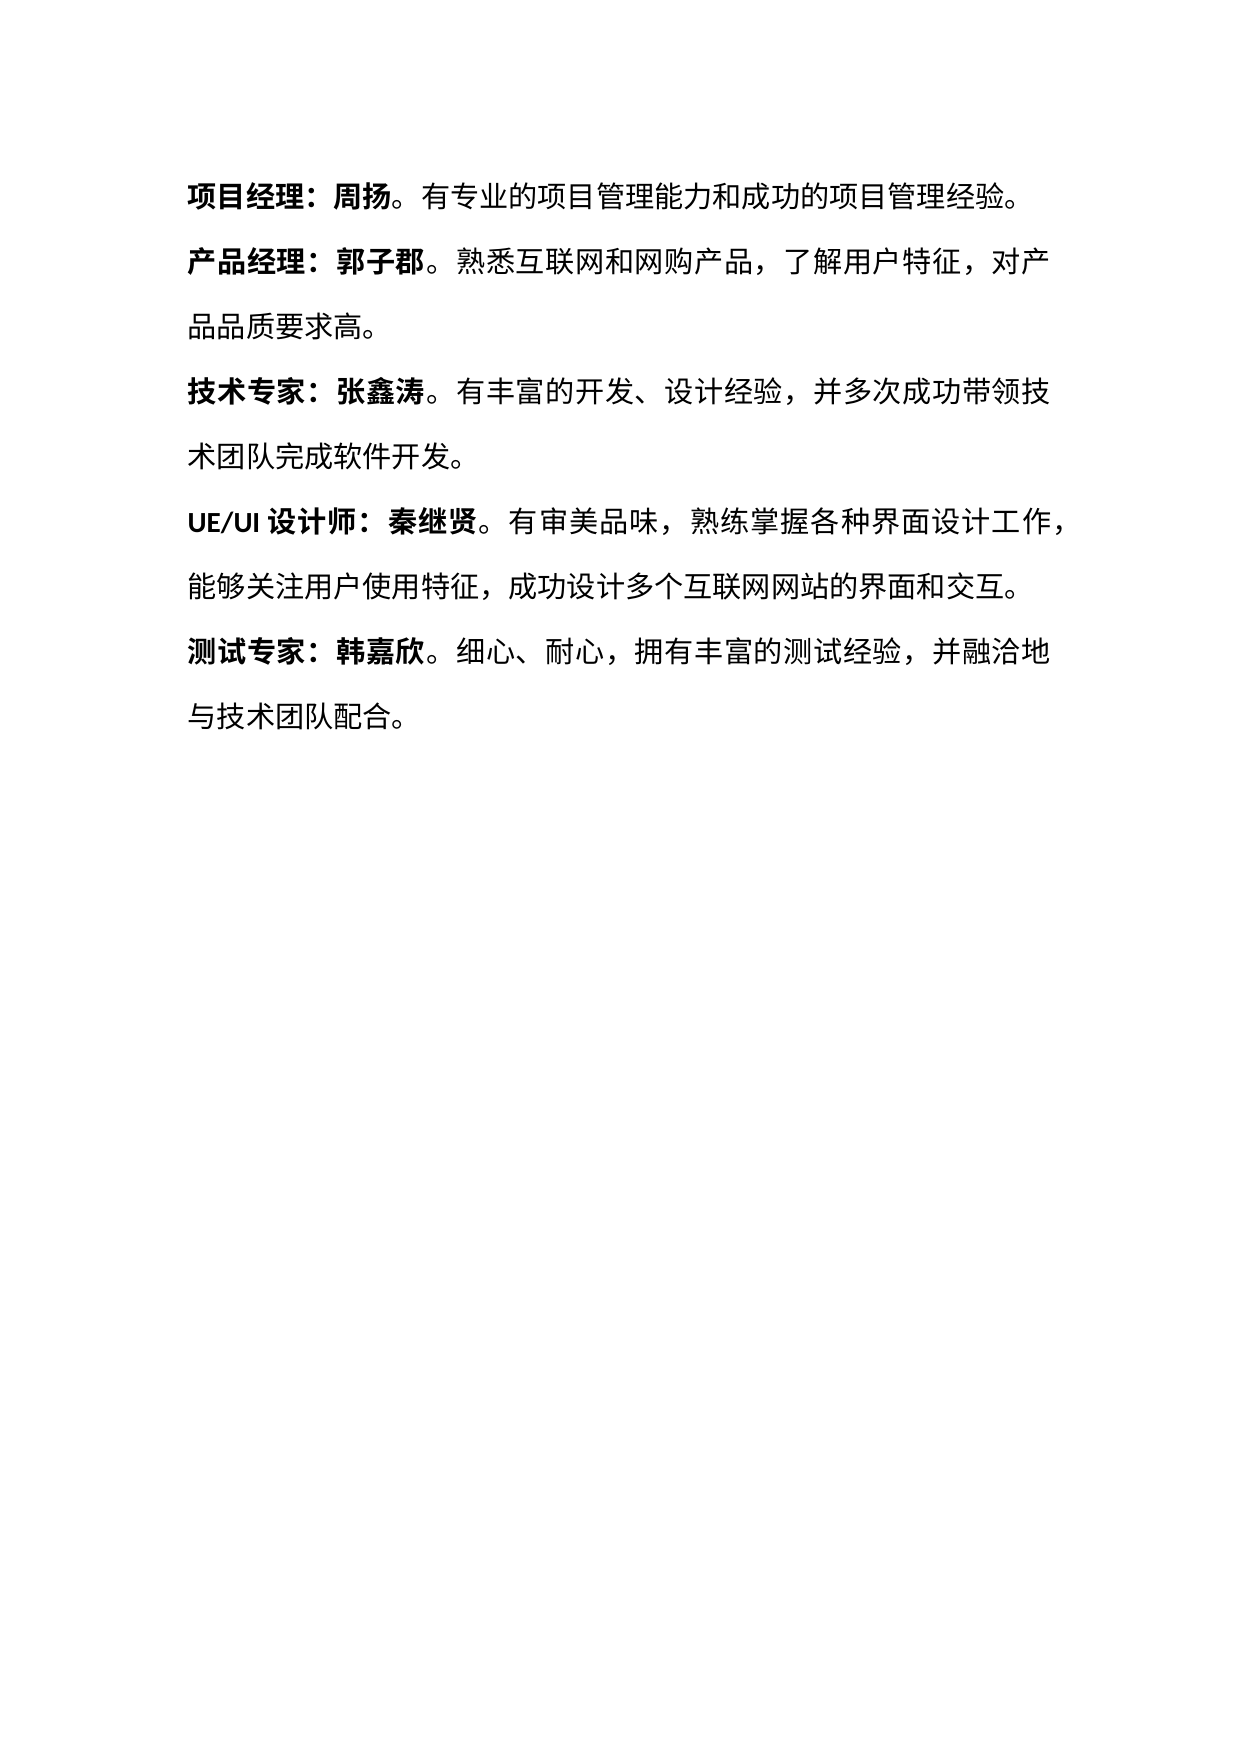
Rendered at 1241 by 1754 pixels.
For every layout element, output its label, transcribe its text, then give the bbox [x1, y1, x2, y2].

text UE/UI设计师：秦继贤。有审美品味，熟练掌握各种界面设计工作，能够关注用户使用特征，成功设计多个互联网网站的界面和交互。 [187, 487, 1053, 617]
text 测试专家：韩嘉欣。细心、耐心，拥有丰富的测试经验，并融洽地与技术团队配合。 [187, 617, 1053, 747]
text 产品经理：郭子郡。熟悉互联网和网购产品，了解用户特征，对产品品质要求高。 [187, 227, 1053, 357]
text 项目经理：周扬。有专业的项目管理能力和成功的项目管理经验。 [187, 162, 1053, 227]
text 技术专家：张鑫涛。有丰富的开发、设计经验，并多次成功带领技术团队完成软件开发。 [187, 357, 1053, 487]
